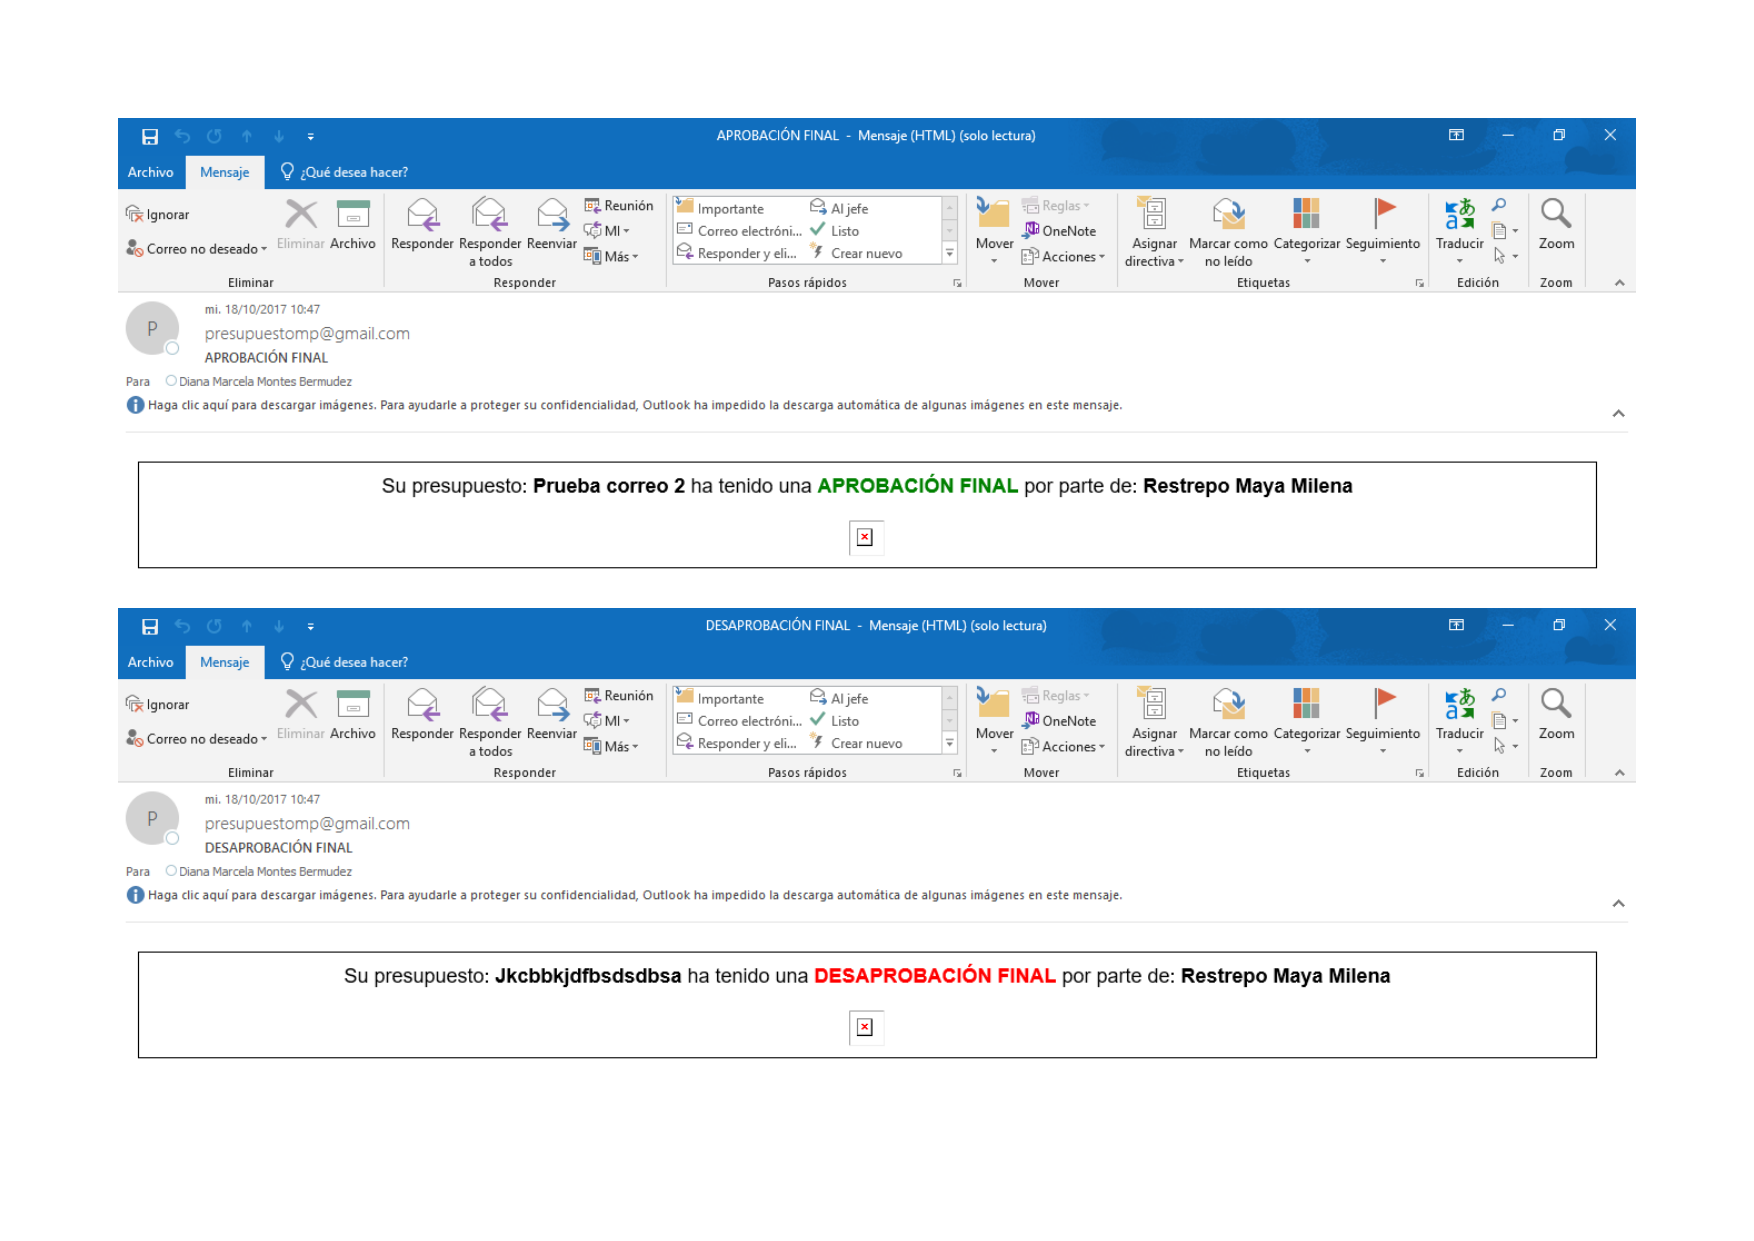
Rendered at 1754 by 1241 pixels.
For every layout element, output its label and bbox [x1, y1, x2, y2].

picture [118, 608, 1636, 1087]
picture [118, 118, 1636, 591]
